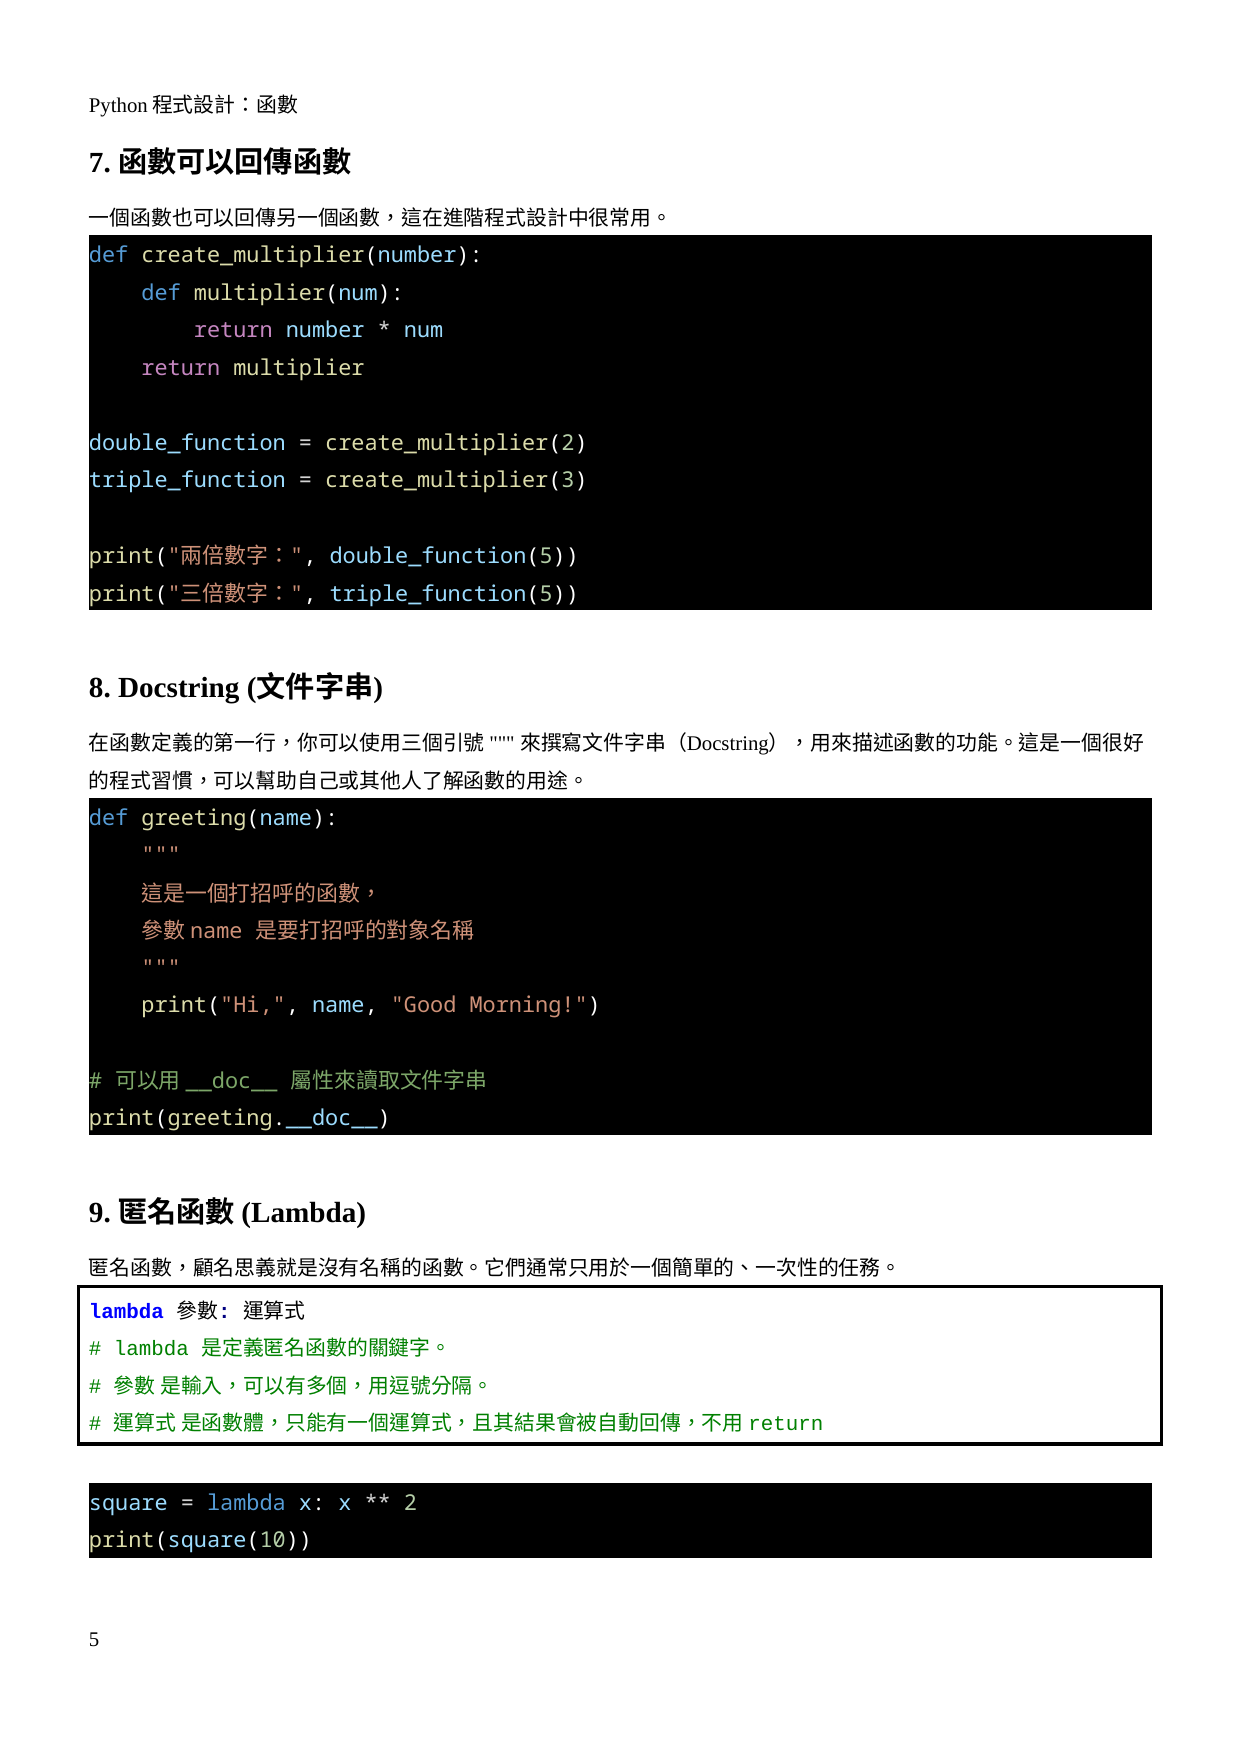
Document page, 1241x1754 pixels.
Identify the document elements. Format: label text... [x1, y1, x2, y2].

text # lambda 是定義匿名函數的關鍵字。 [89, 1328, 1152, 1365]
text """ [89, 835, 1152, 873]
text print("Hi,", name, "Good Morning!") [89, 985, 1152, 1023]
text # 運算式 是函數體，只能有一個運算式，且其結果會被自動回傳，不用 return [80, 1398, 1160, 1442]
text 一個函數也可以回傳另一個函數，這在進階程式設計中很常用。 [89, 198, 1152, 235]
text 這是一個打招呼的函數， [89, 873, 1152, 910]
text double_function = create_multiplier(2) [89, 423, 1152, 460]
subtitle 匿名函數 (Lambda) [89, 1173, 1152, 1248]
text return number * num [89, 310, 1152, 348]
text print(greeting.__doc__) [89, 1098, 1152, 1135]
text def create_multiplier(number): [89, 235, 1152, 273]
text def multiplier(num): [89, 273, 1152, 310]
text triple_function = create_multiplier(3) [89, 460, 1152, 498]
text 匿名函數，顧名思義就是沒有名稱的函數。它們通常只用於一個簡單的、一次性的任務。 [89, 1248, 1152, 1285]
text # 參數 是輸入，可以有多個，用逗號分隔。 [89, 1365, 1152, 1398]
text print("三倍數字：", triple_function(5)) [89, 573, 1152, 610]
subtitle 函數可以回傳函數 [89, 123, 1152, 198]
text """ [89, 948, 1152, 985]
subtitle Docstring (文件字串) [89, 648, 1152, 723]
text print(square(10)) [89, 1521, 1152, 1558]
text # 可以用 __doc__ 屬性來讀取文件字串 [89, 1060, 1152, 1098]
text 參數 name 是要打招呼的對象名稱 [89, 910, 1152, 948]
text lambda 參數: 運算式 [80, 1288, 1160, 1328]
text print("兩倍數字：", double_function(5)) [89, 535, 1152, 573]
text def greeting(name): [89, 798, 1152, 835]
text square = lambda x: x ** 2 [89, 1483, 1152, 1521]
text 在函數定義的第一行，你可以使用三個引號 """ 來撰寫文件字串（Docstring），用來描述函數的功能。這是一個很好的程式習慣，可以幫助自己或其他人了解函數的用途。 [89, 723, 1152, 798]
text return multiplier [89, 348, 1152, 385]
